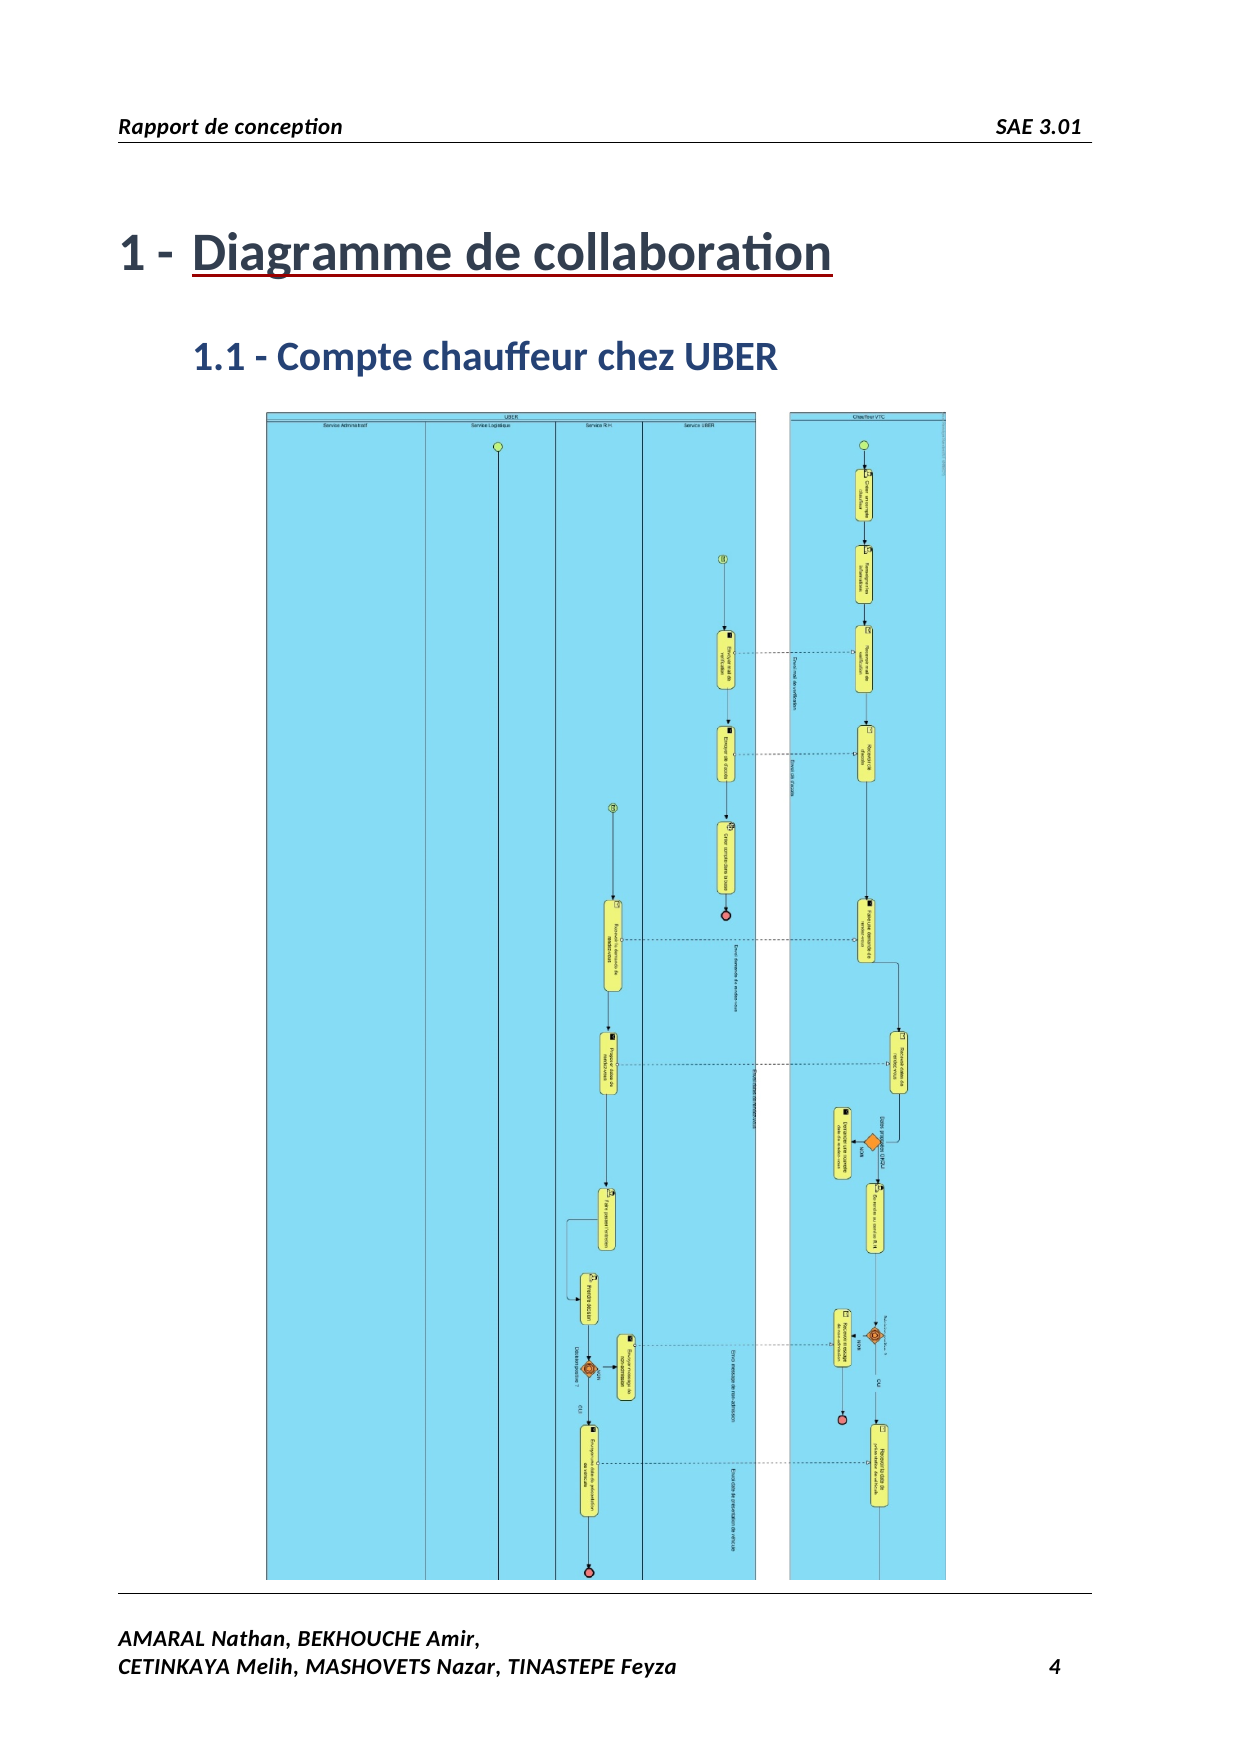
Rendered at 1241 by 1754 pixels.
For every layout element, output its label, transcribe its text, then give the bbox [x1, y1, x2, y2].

picture [266, 413, 946, 1580]
subtitle 1.1 - Compte chauffeur chez UBER [192, 330, 1092, 381]
subtitle Diagramme de collaboration [118, 217, 1092, 283]
